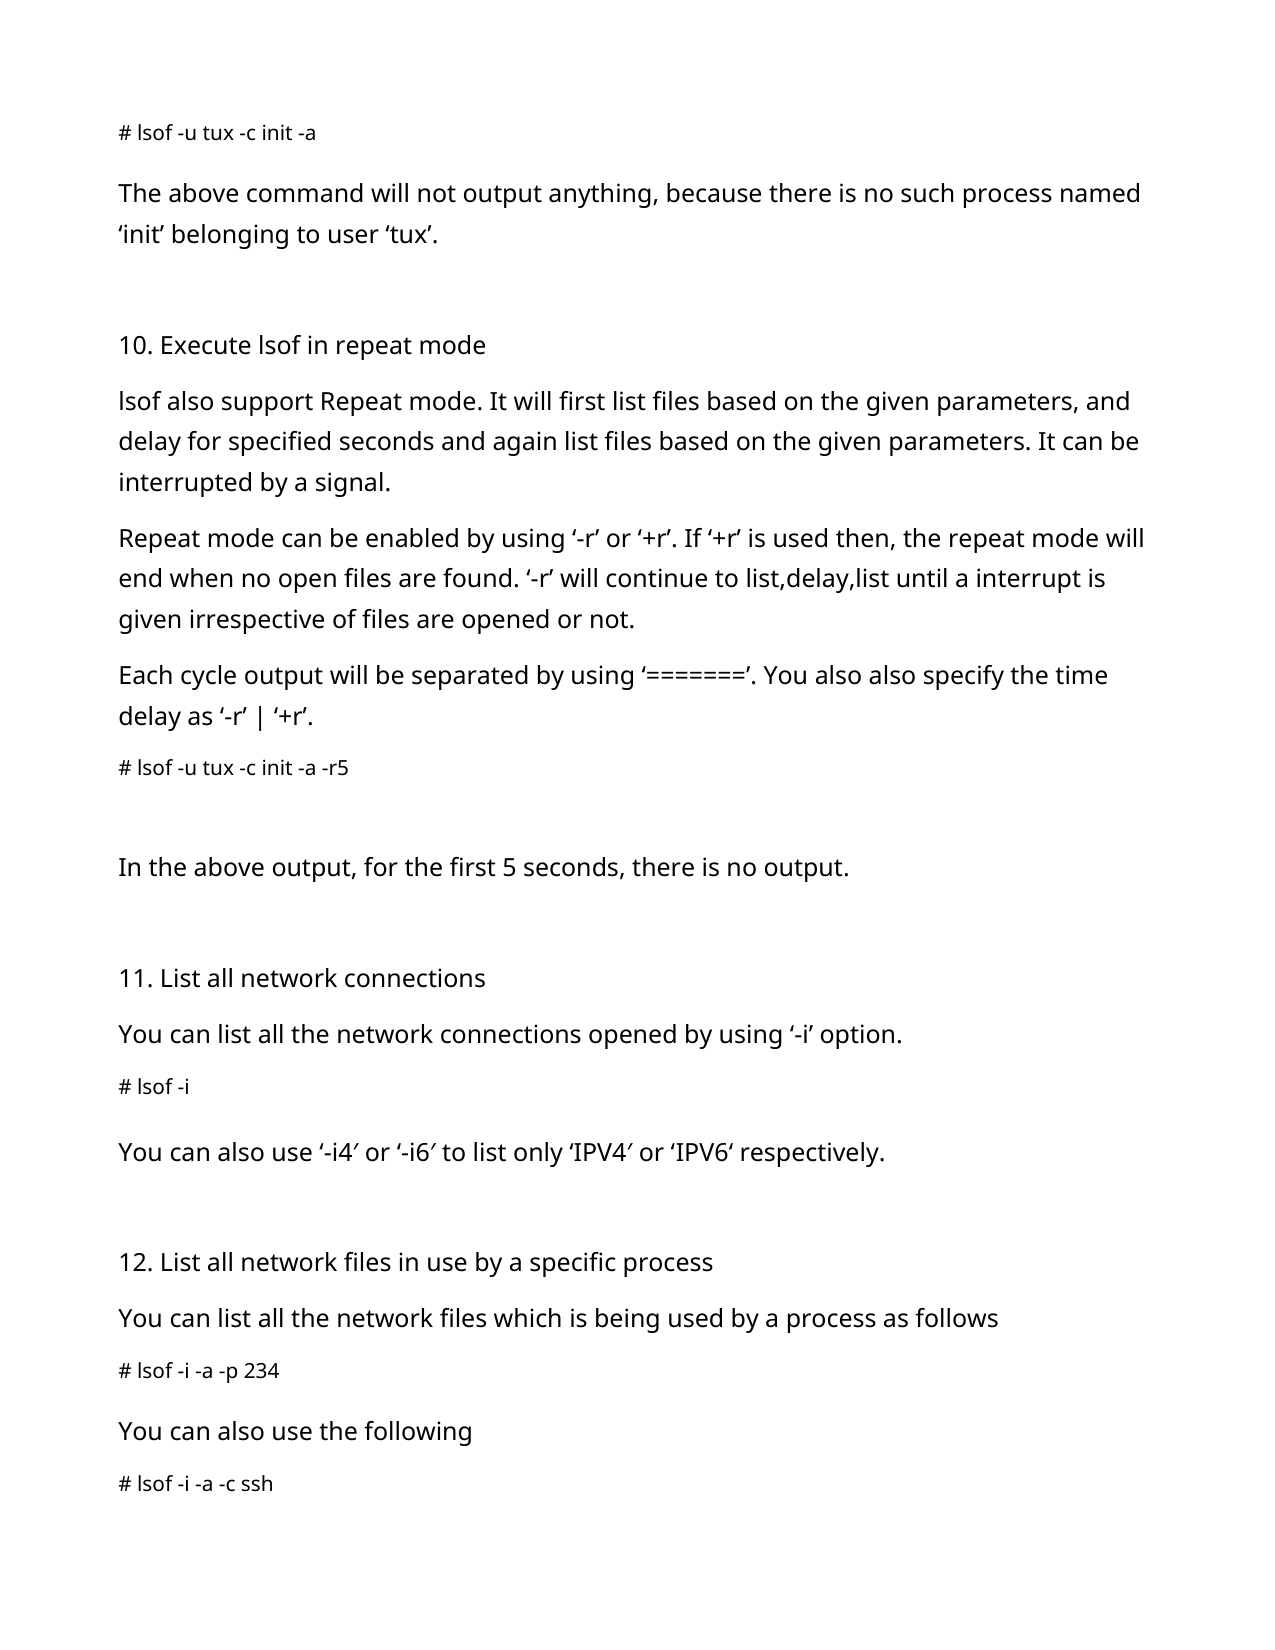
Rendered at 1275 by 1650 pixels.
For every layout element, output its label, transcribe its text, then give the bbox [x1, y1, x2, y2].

text The above command will not output anything, because there is no such process named ‘init’ belonging to user ‘tux’. [118, 176, 1157, 251]
text You can also use the following [118, 1414, 1157, 1448]
text 11. List all network connections [118, 961, 1157, 995]
text Each cycle output will be separated by using ‘=======’. You also also specify the time delay as ‘-r’ | ‘+r’. [118, 657, 1157, 732]
text In the above output, for the first 5 seconds, there is no output. [118, 850, 1157, 884]
text You can list all the network files which is being used by a process as follows [118, 1301, 1157, 1334]
text lsof also support Repeat mode. It will first list files based on the given parameters, and delay for specified seconds and again list files based on the given parameters. It can be interrupted by a signal. [118, 383, 1157, 499]
text # lsof -u tux -c init -a [118, 118, 1157, 147]
text 12. List all network files in use by a specific process [118, 1245, 1157, 1279]
text # lsof -u tux -c init -a -r5 [118, 753, 1157, 782]
text You can also use ‘-i4′ or ‘-i6′ to list only ‘IPV4′ or ‘IPV6‘ respectively. [118, 1134, 1157, 1168]
text # lsof -i [118, 1072, 1157, 1100]
text # lsof -i -a -p 234 [118, 1356, 1157, 1384]
text # lsof -i -a -c ssh [118, 1469, 1157, 1498]
text Repeat mode can be enabled by using ‘-r’ or ‘+r’. If ‘+r’ is used then, the repeat mode will end when no open files are found. ‘-r’ will continue to list,delay,list until a interrupt is given irrespective of files are opened or not. [118, 520, 1157, 636]
text 10. Execute lsof in repeat mode [118, 328, 1157, 362]
text You can list all the network connections opened by using ‘-i’ option. [118, 1016, 1157, 1050]
